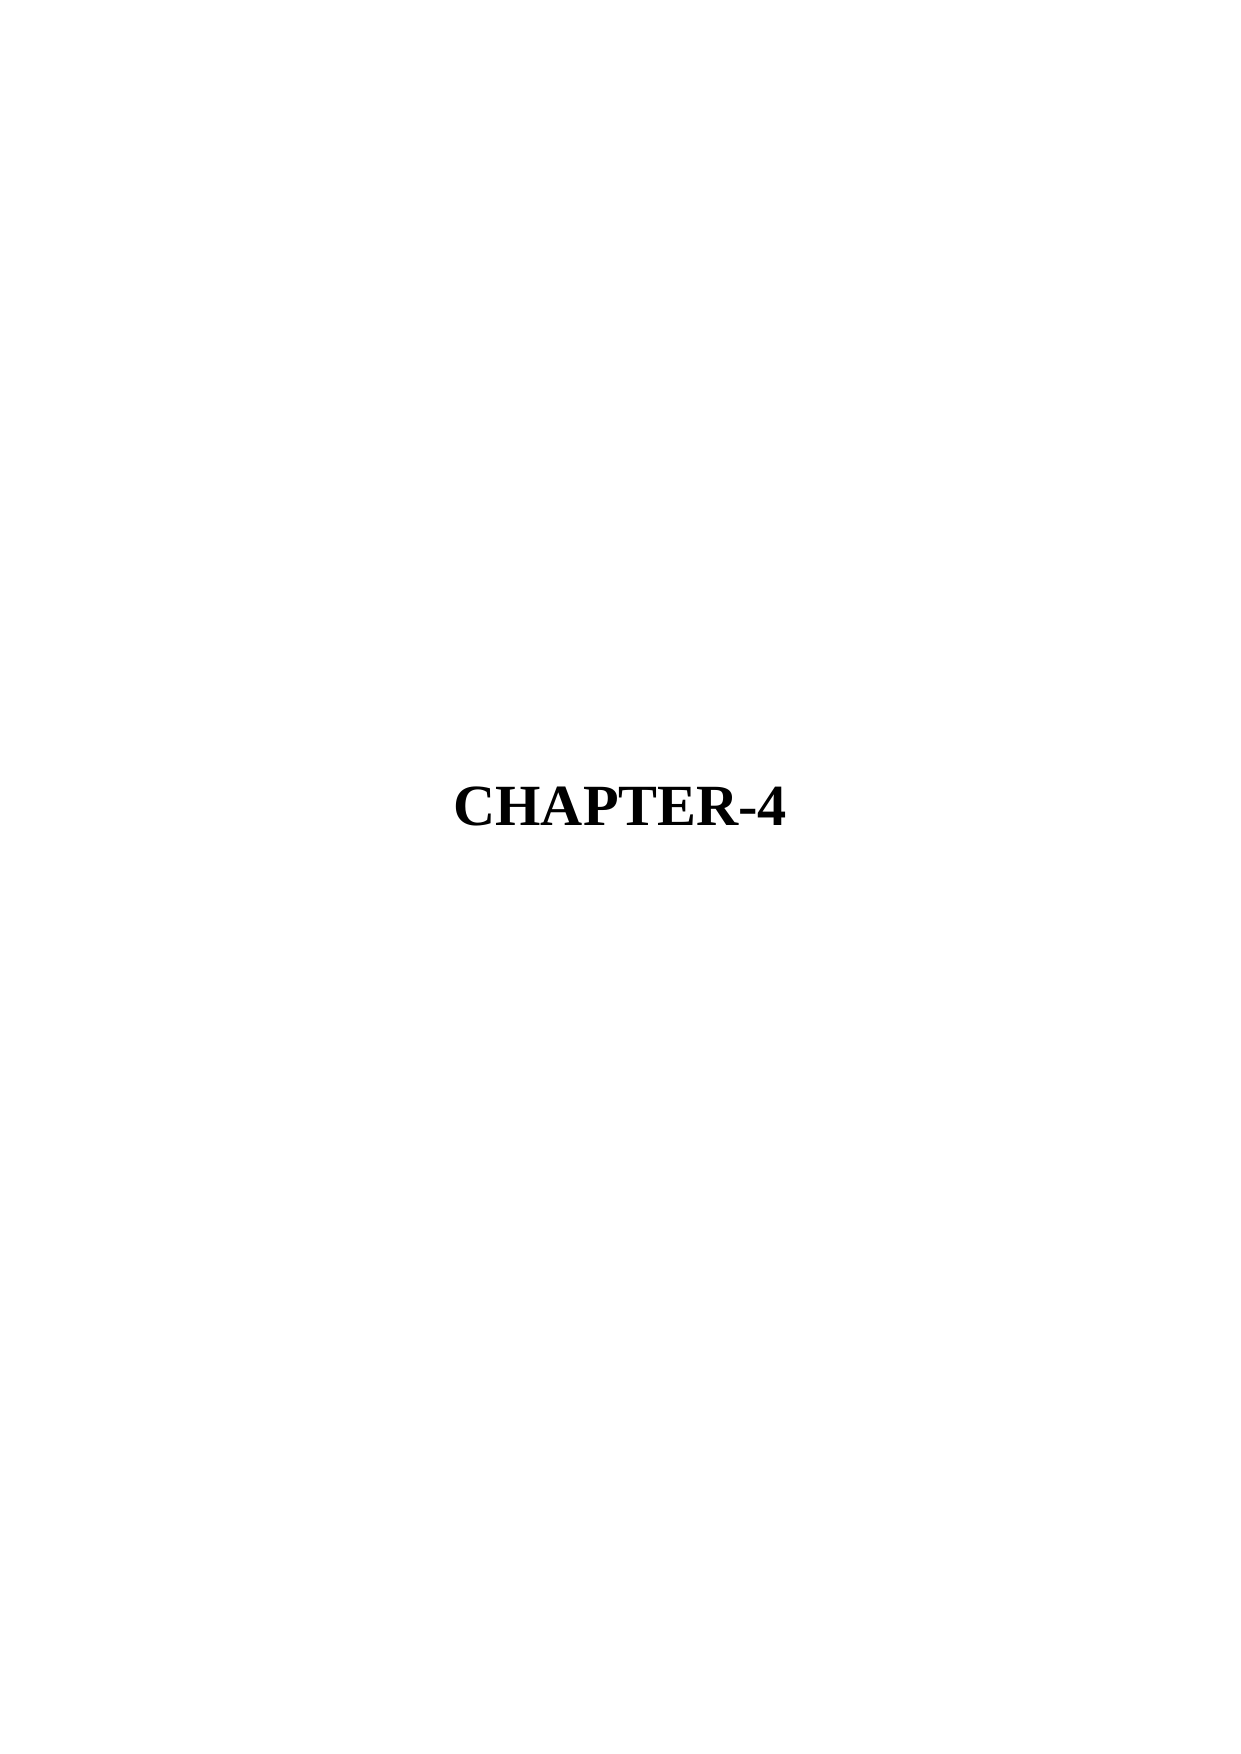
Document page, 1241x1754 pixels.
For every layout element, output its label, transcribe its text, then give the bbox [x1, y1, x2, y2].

text CHAPTER-4 [187, 771, 1053, 838]
